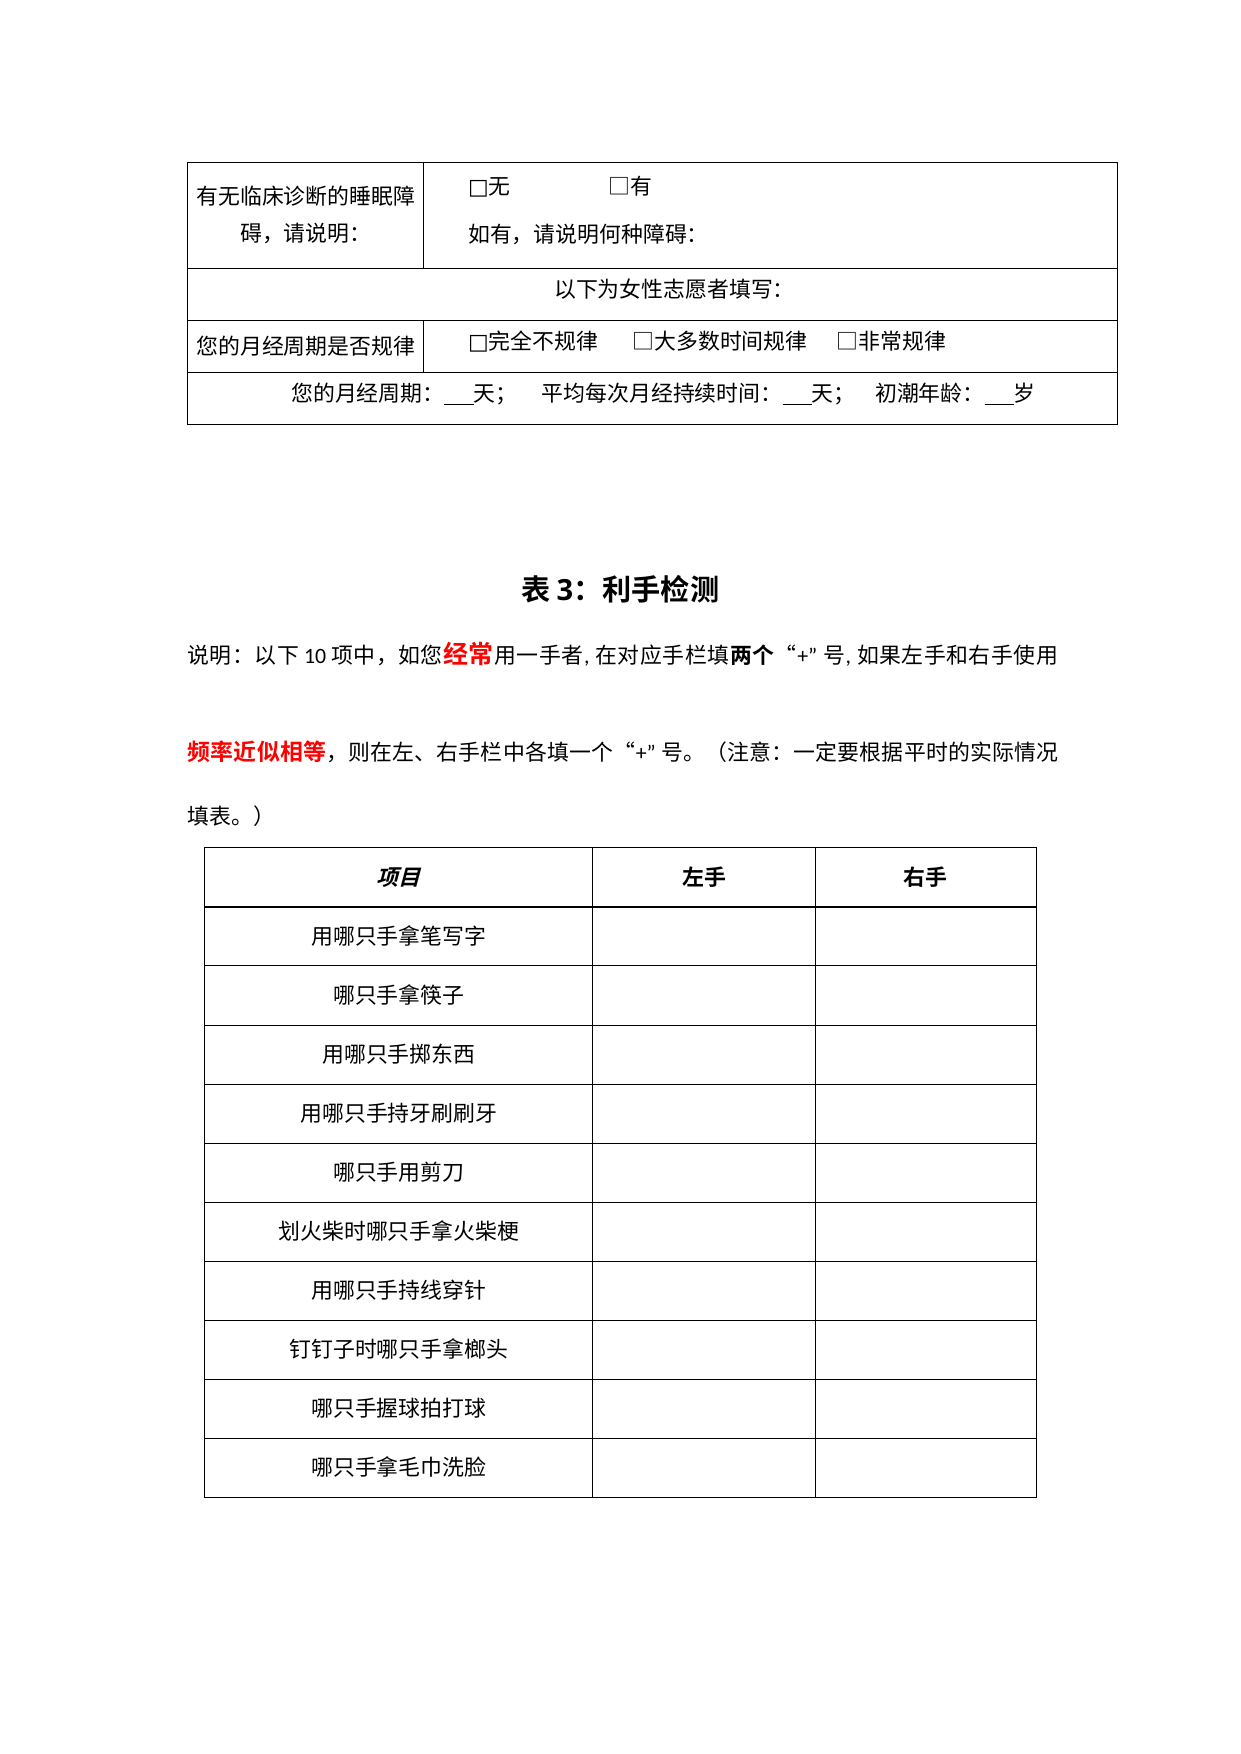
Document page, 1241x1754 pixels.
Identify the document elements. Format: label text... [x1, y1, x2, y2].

table_cell [816, 1439, 1036, 1497]
table_cell 哪只手握球拍打球 [205, 1380, 592, 1438]
table_cell [593, 1203, 815, 1261]
table_cell 以下为女性志愿者填写： [188, 269, 1117, 320]
text 说明：以下10项中，如您经常用一手者, 在对应手栏填两个“+” 号, 如果左手和右手使用频率近似相等，则在左、右手栏中各填一个“+” 号。（注意：一定要根据平时的实际情况填表。） [187, 620, 1059, 831]
table_cell [593, 1262, 815, 1320]
table_cell [816, 908, 1036, 965]
table_cell [593, 1321, 815, 1379]
table_cell [593, 1439, 815, 1497]
table_cell 用哪只手掷东西 [205, 1026, 592, 1083]
text 表3：利手检测 [187, 555, 1053, 620]
table_cell [593, 1380, 815, 1438]
table_header 项目 [205, 848, 592, 906]
table_cell 用哪只手持线穿针 [205, 1262, 592, 1320]
table_cell □无 □有 如有，请说明何种障碍： [424, 163, 1117, 268]
table_cell [816, 1085, 1036, 1143]
table_cell 哪只手拿毛巾洗脸 [205, 1439, 592, 1497]
table_cell 哪只手用剪刀 [205, 1144, 592, 1202]
table_cell [816, 1144, 1036, 1202]
table_cell [816, 1026, 1036, 1083]
table_cell [816, 1380, 1036, 1438]
table_cell 有无临床诊断的睡眠障碍，请说明： [188, 163, 423, 268]
table_cell [593, 1085, 815, 1143]
table_cell [816, 966, 1036, 1024]
table_cell [593, 966, 815, 1024]
table_cell 钉钉子时哪只手拿榔头 [205, 1321, 592, 1379]
table_cell [816, 1262, 1036, 1320]
table_header 右手 [816, 848, 1036, 906]
table_cell □完全不规律 □大多数时间规律 □非常规律 [424, 321, 1117, 372]
table_header 左手 [593, 848, 815, 906]
table_cell 哪只手拿筷子 [205, 966, 592, 1024]
table_cell [593, 1144, 815, 1202]
table_cell [593, 908, 815, 965]
table_cell 划火柴时哪只手拿火柴梗 [205, 1203, 592, 1261]
table_cell 您的月经周期： 天； 平均每次月经持续时间： 天； 初潮年龄： 岁 [188, 373, 1117, 424]
table_cell 用哪只手拿笔写字 [205, 908, 592, 965]
table_cell [593, 1026, 815, 1083]
table_cell 您的月经周期是否规律 [188, 321, 423, 372]
table_cell 用哪只手持牙刷刷牙 [205, 1085, 592, 1143]
table_cell [816, 1203, 1036, 1261]
table_cell [816, 1321, 1036, 1379]
